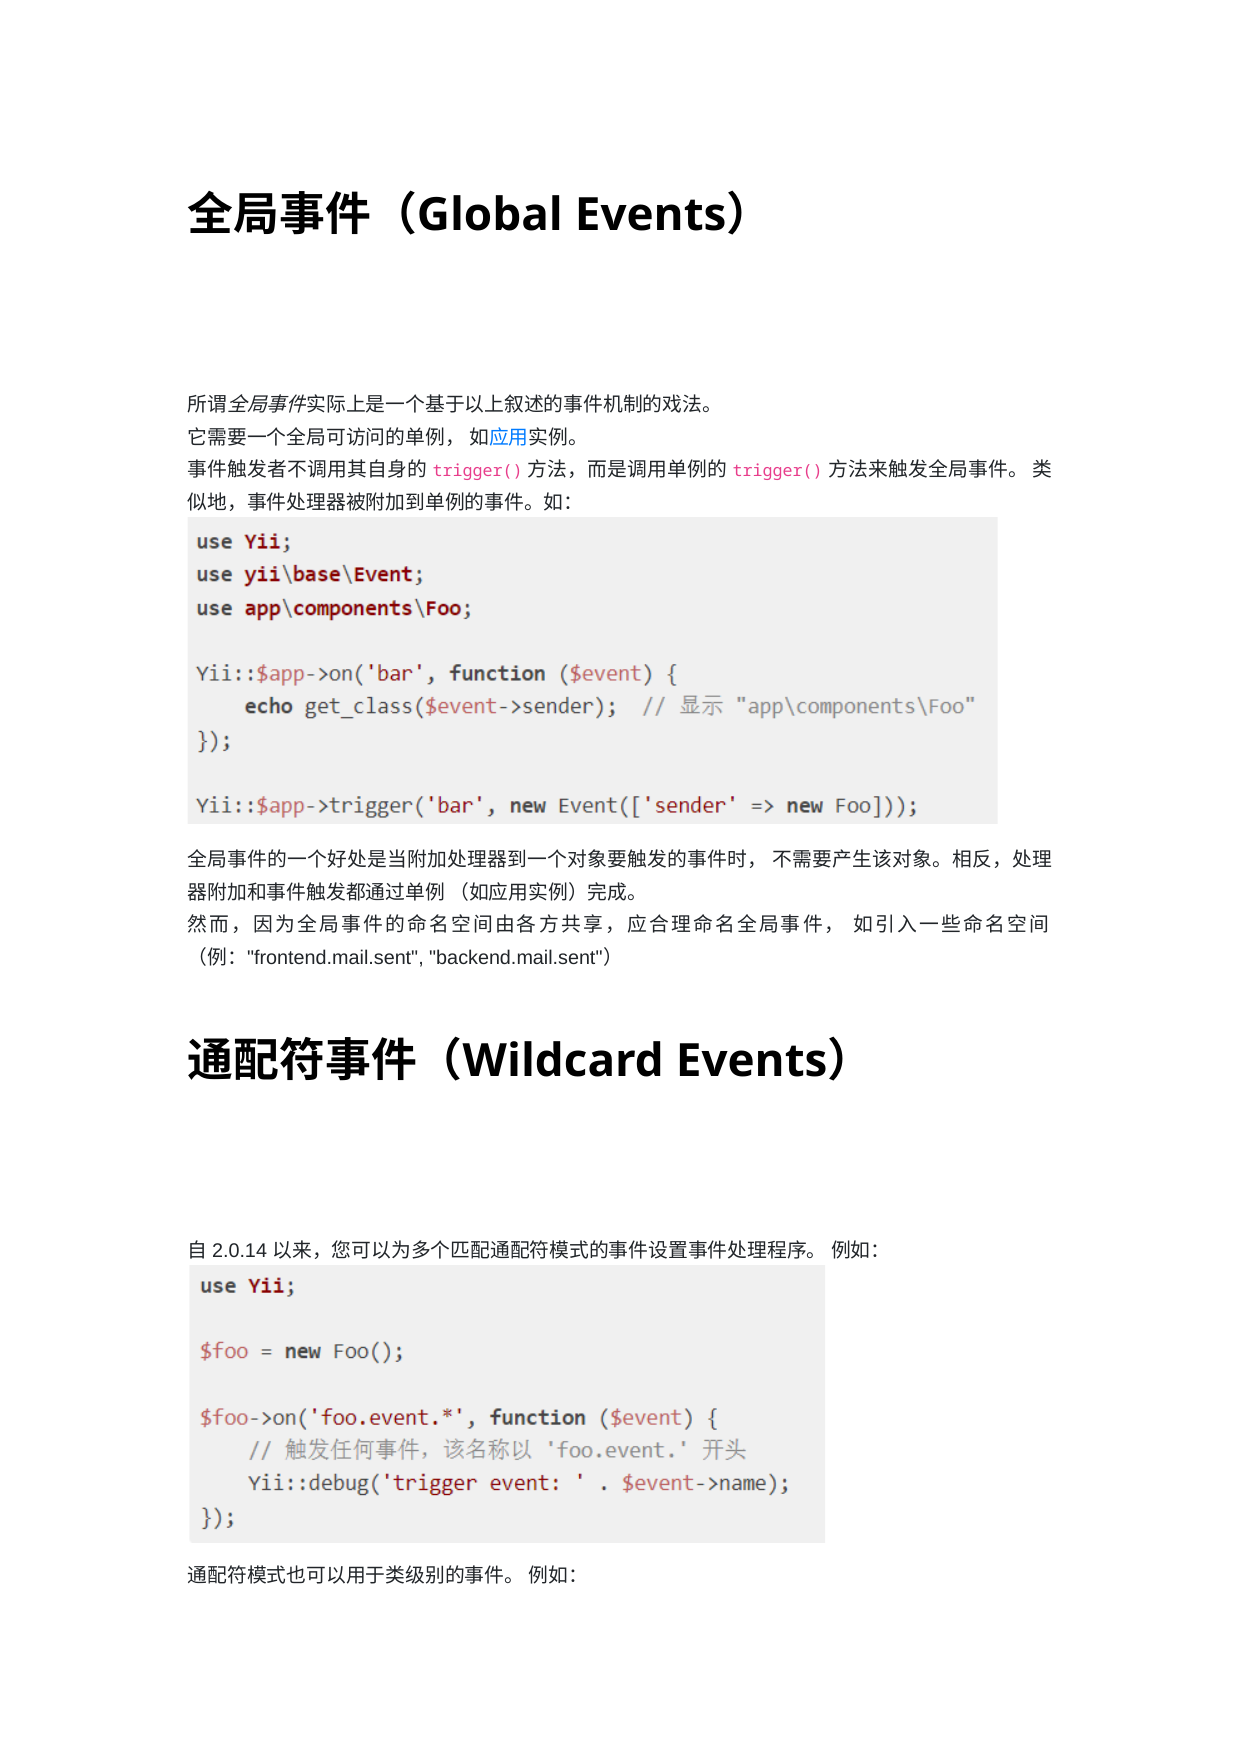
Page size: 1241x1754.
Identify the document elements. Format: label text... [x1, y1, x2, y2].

text 所谓全局事件实际上是一个基于以上叙述的事件机制的戏法。 [187, 387, 1053, 419]
text 事件触发者不调用其自身的 trigger() 方法，而是调用单例的 trigger() 方法来触发全局事件。 类似地，事件处理器被附加到单例的事件。如： [187, 452, 1053, 517]
picture [187, 1265, 826, 1543]
text 通配符模式也可以用于类级别的事件。 例如： [187, 1557, 1053, 1590]
text 自 2.0.14 以来，您可以为多个匹配通配符模式的事件设置事件处理程序。 例如： [187, 1232, 1053, 1265]
text 全局事件的一个好处是当附加处理器到一个对象要触发的事件时， 不需要产生该对象。相反，处理器附加和事件触发都通过单例 （如应用实例）完成。 [187, 842, 1053, 907]
text 它需要一个全局可访问的单例， 如应用实例。 [187, 419, 1053, 452]
text 然而，因为全局事件的命名空间由各方共享，应合理命名全局事件， 如引入一些命名空间（例："frontend.mail.sent", "backend.mail.sent"） [187, 907, 1053, 972]
picture [187, 517, 998, 824]
subtitle 通配符事件（Wildcard Events） [187, 1007, 1053, 1105]
subtitle 全局事件（Global Events） [187, 162, 1053, 259]
